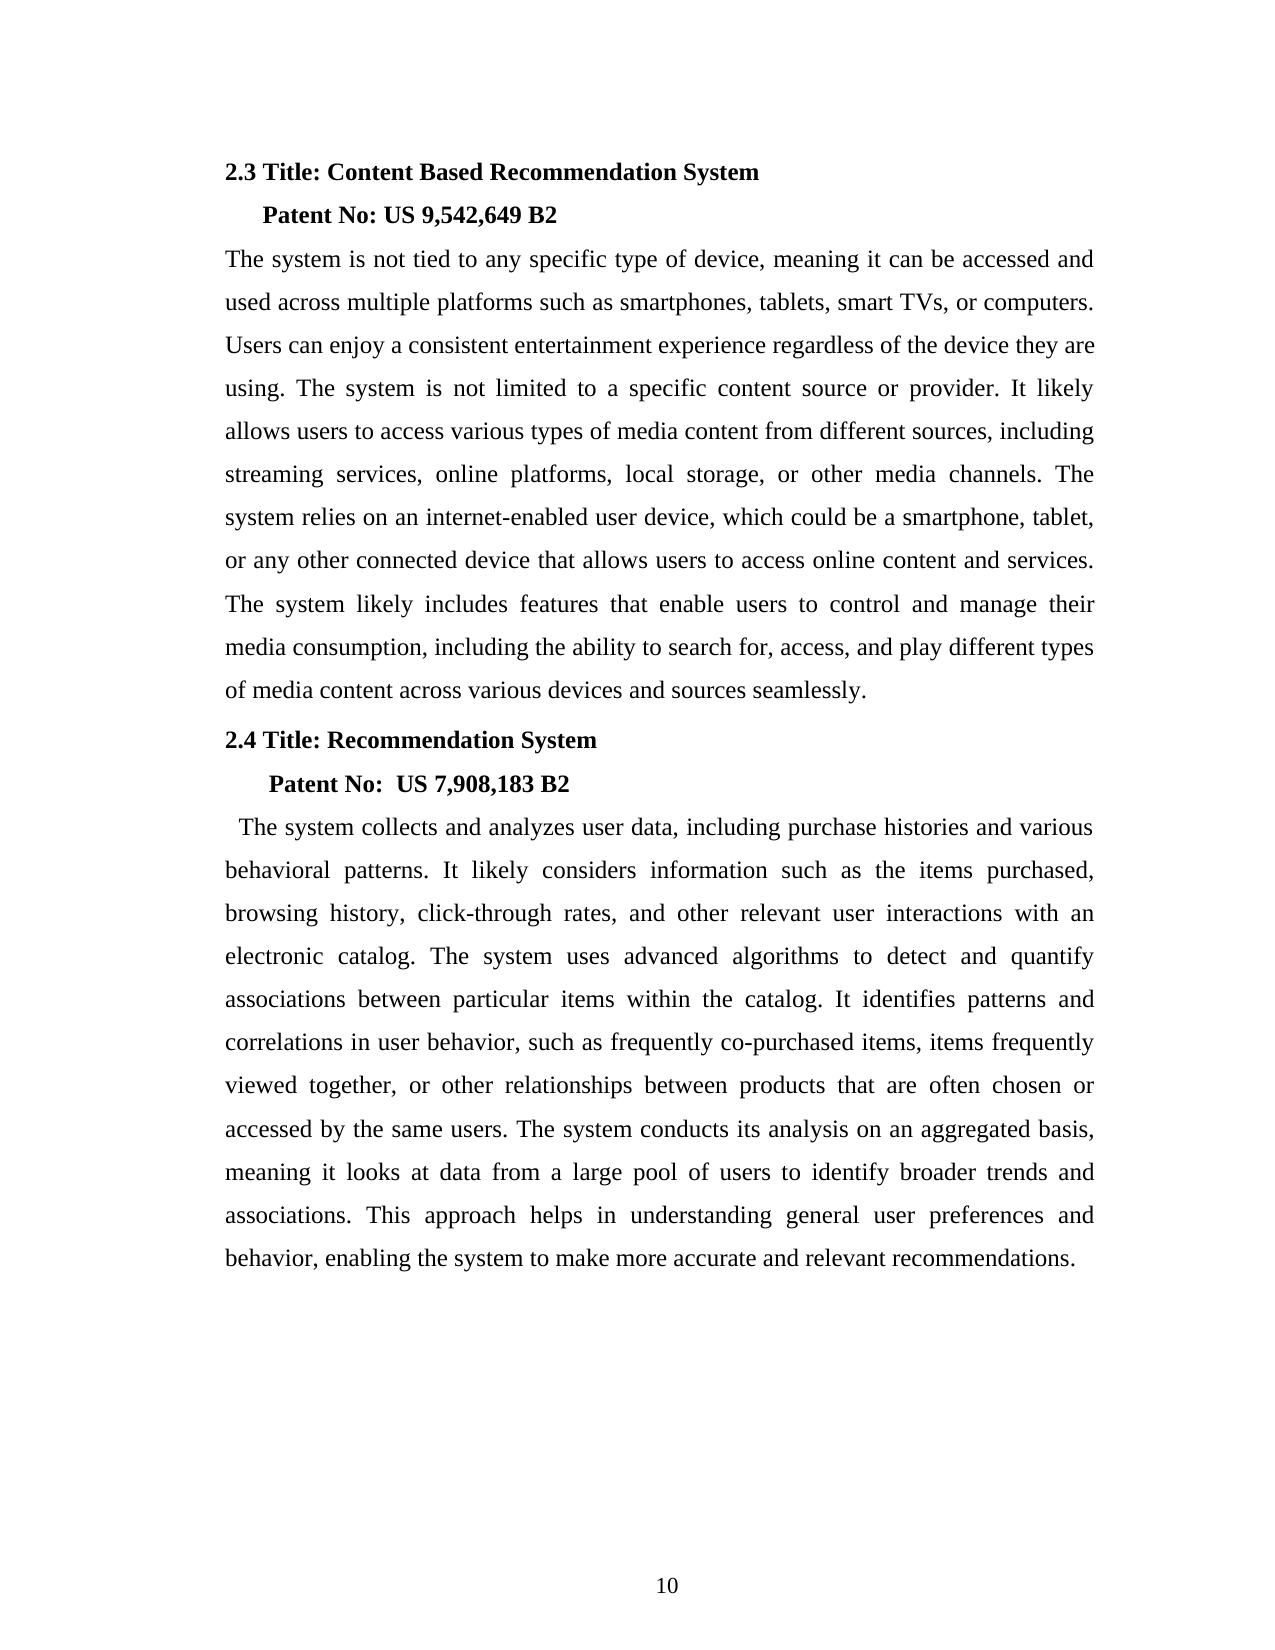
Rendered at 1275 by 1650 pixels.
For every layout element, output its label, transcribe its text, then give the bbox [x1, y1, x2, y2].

text 2.4 Title: Recommendation System [225, 726, 599, 754]
text Patent No: US 9,542,649 B2 [225, 201, 777, 229]
text The system is not tied to any specific type of device, meaning it can be accessed and used across multiple platforms such as smartphones, tablets, smart TVs, or computers. Users can enjoy a consistent entertainment experience regardless of the device they are using. The system is not limited to a specific content source or provider. It likely allows users to access various types of media content from different sources, including streaming services, online platforms, local storage, or other media channels. The system relies on an internet-enabled user device, which could be a smartphone, tablet, or any other connected device that allows users to access online content and services. The system likely includes features that enable users to control and manage their media consumption, including the ability to search for, access, and play different types of media content across various devices and sources seamlessly. [225, 244, 1096, 704]
text 2.3 Title: Content Based Recommendation System [225, 157, 777, 186]
text Patent No: US 7,908,183 B2 [225, 769, 599, 797]
text The system collects and analyzes user data, including purchase histories and various behavioral patterns. It likely considers information such as the items purchased, browsing history, click-through rates, and other relevant user interactions with an electronic catalog. The system uses advanced algorithms to detect and quantify associations between particular items within the catalog. It identifies patterns and correlations in user behavior, such as frequently co-purchased items, items frequently viewed together, or other relationships between products that are often chosen or accessed by the same users. The system conducts its analysis on an aggregated basis, meaning it looks at data from a large pool of users to identify broader trends and associations. This approach helps in understanding general user preferences and behavior, enabling the system to make more accurate and relevant recommendations. [150, 812, 1096, 1272]
